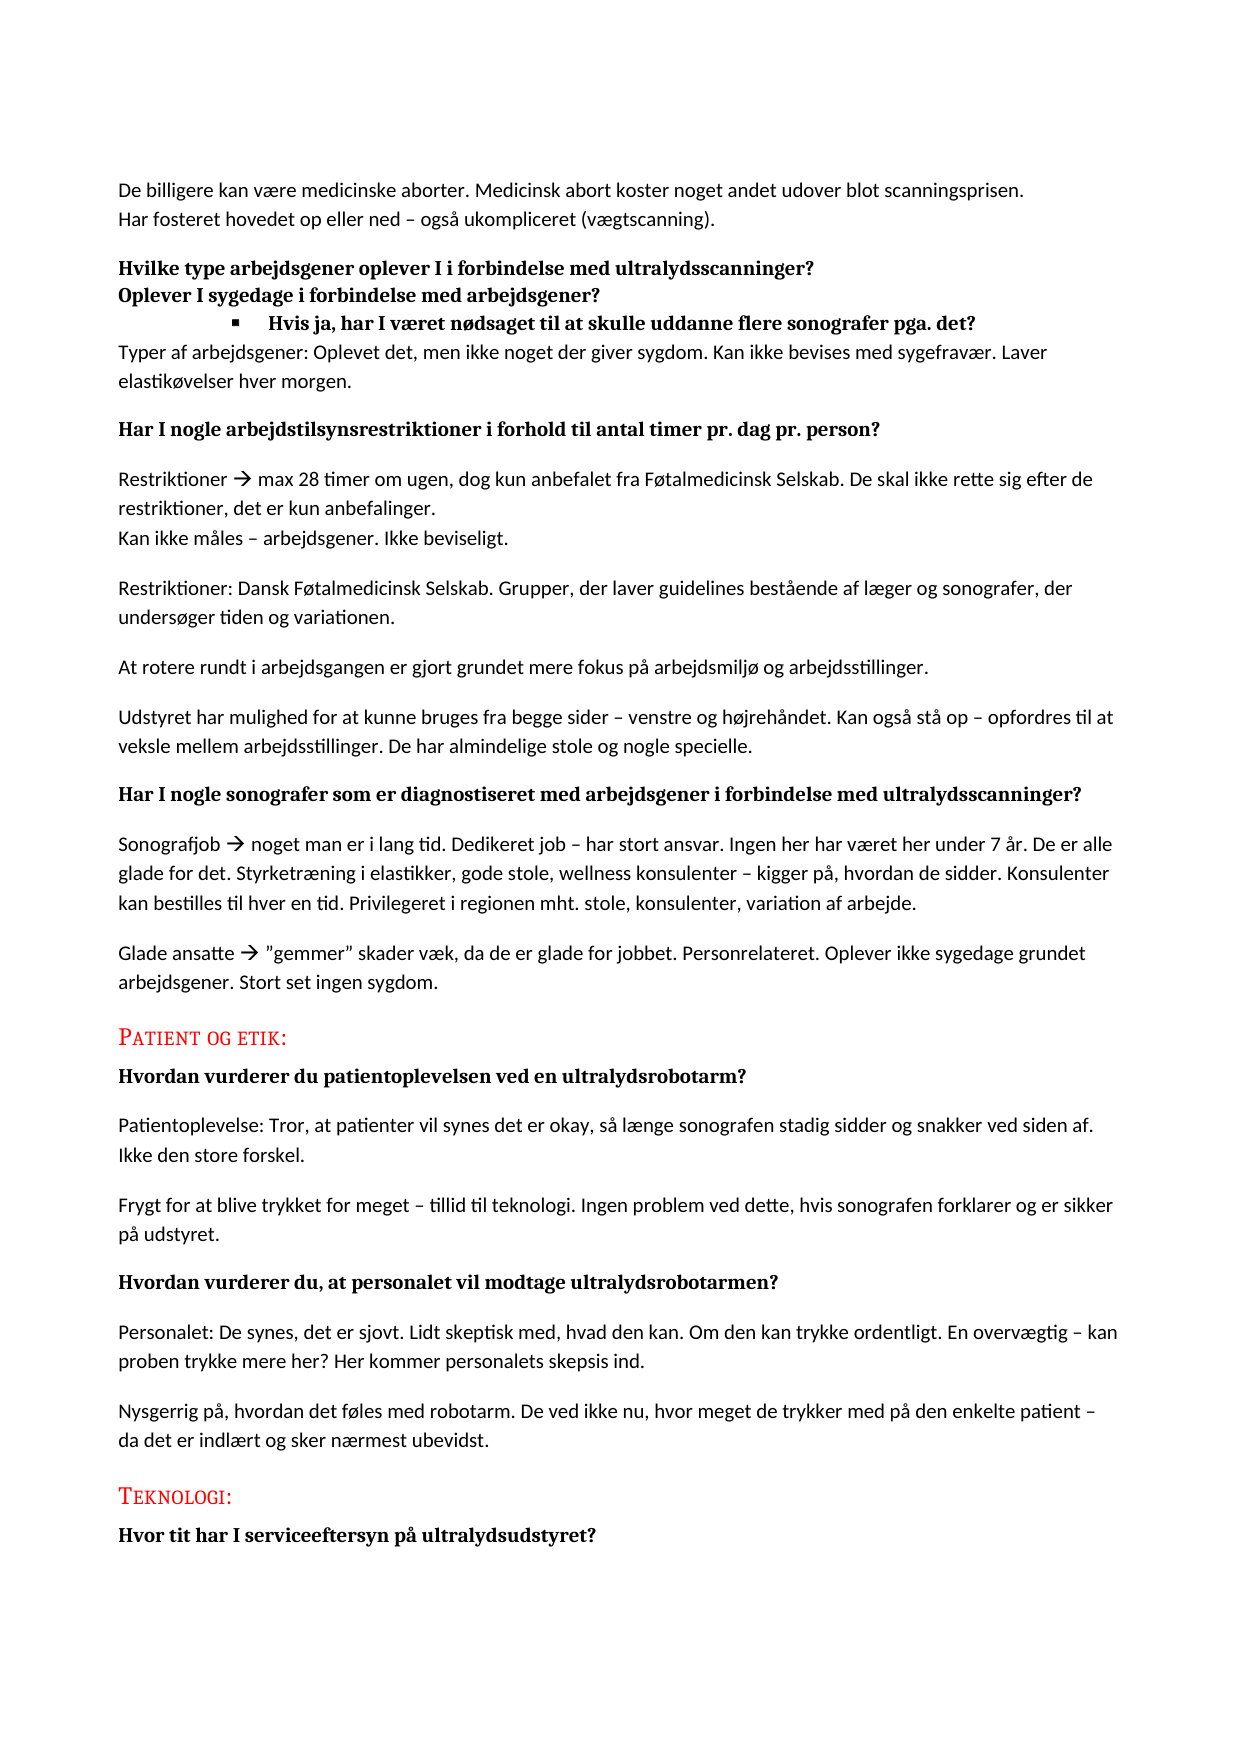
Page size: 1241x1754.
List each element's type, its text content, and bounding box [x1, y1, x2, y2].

text Hvordan vurderer du, at personalet vil modtage ultralydsrobotarmen? [118, 1271, 1122, 1295]
subtitle Patient og etik: [118, 1023, 1122, 1052]
text Frygt for at blive trykket for meget – tillid til teknologi. Ingen problem ved dette, hvis sonografen forklarer og er sikker på udstyret. [118, 1192, 1122, 1246]
text Sonografjob noget man er i lang tid. Dedikeret job – har stort ansvar. Ingen her har været her under 7 år. De er alle glade for det. Styrketræning i elastikker, gode stole, wellness konsulenter – kigger på, hvordan de sidder. Konsulenter kan bestilles til hver en tid. Privilegeret i regionen mht. stole, konsulenter, variation af arbejde. [118, 831, 1122, 915]
text Har I nogle arbejdstilsynsrestriktioner i forhold til antal timer pr. dag pr. person? [118, 418, 1122, 442]
text Nysgerrig på, hvordan det føles med robotarm. De ved ikke nu, hvor meget de trykker med på den enkelte patient – da det er indlært og sker nærmest ubevidst. [118, 1398, 1122, 1453]
subtitle Teknologi: [118, 1482, 1122, 1511]
text Restriktioner: Dansk Føtalmedicinsk Selskab. Grupper, der laver guidelines bestående af læger og sonografer, der undersøger tiden og variationen. [118, 575, 1122, 629]
text Hvor tit har I serviceeftersyn på ultralydsudstyret? [118, 1523, 1122, 1547]
text Hvilke type arbejdsgener oplever I i forbindelse med ultralydsscanninger? [118, 256, 1122, 280]
text Glade ansatte ”gemmer” skader væk, da de er glade for jobbet. Personrelateret. Oplever ikke sygedage grundet arbejdsgener. Stort set ingen sygdom. [118, 940, 1122, 994]
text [118, 177, 1122, 232]
text Oplever I sygedage i forbindelse med arbejdsgener? [118, 284, 1122, 308]
text Personalet: De synes, det er sjovt. Lidt skeptisk med, hvad den kan. Om den kan trykke ordentligt. En overvægtig – kan proben trykke mere her? Her kommer personalets skepsis ind. [118, 1319, 1122, 1374]
text At rotere rundt i arbejdsgangen er gjort grundet mere fokus på arbejdsmiljø og arbejdsstillinger. [118, 654, 1122, 679]
text Typer af arbejdsgener: Oplevet det, men ikke noget der giver sygdom. Kan ikke bevises med sygefravær. Laver elastikøvelser hver morgen. [118, 339, 1122, 393]
list Hvis ja, har I været nødsaget til at skulle uddanne flere sonografer pga. det? [231, 311, 1122, 335]
text Patientoplevelse: Tror, at patienter vil synes det er okay, så længe sonografen stadig sidder og snakker ved siden af. Ikke den store forskel. [118, 1113, 1122, 1167]
text Har I nogle sonografer som er diagnostiseret med arbejdsgener i forbindelse med ultralydsscanninger? [118, 783, 1122, 807]
text Restriktioner max 28 timer om ugen, dog kun anbefalet fra Føtalmedicinsk Selskab. De skal ikke rette sig efter de restriktioner, det er kun anbefalinger. Kan ikke måles – arbejdsgener. Ikke beviseligt. [118, 466, 1122, 550]
text Udstyret har mulighed for at kunne bruges fra begge sider – venstre og højrehåndet. Kan også stå op – opfordres til at veksle mellem arbejdsstillinger. De har almindelige stole og nogle specielle. [118, 704, 1122, 758]
text Hvordan vurderer du patientoplevelsen ved en ultralydsrobotarm? [118, 1064, 1122, 1088]
